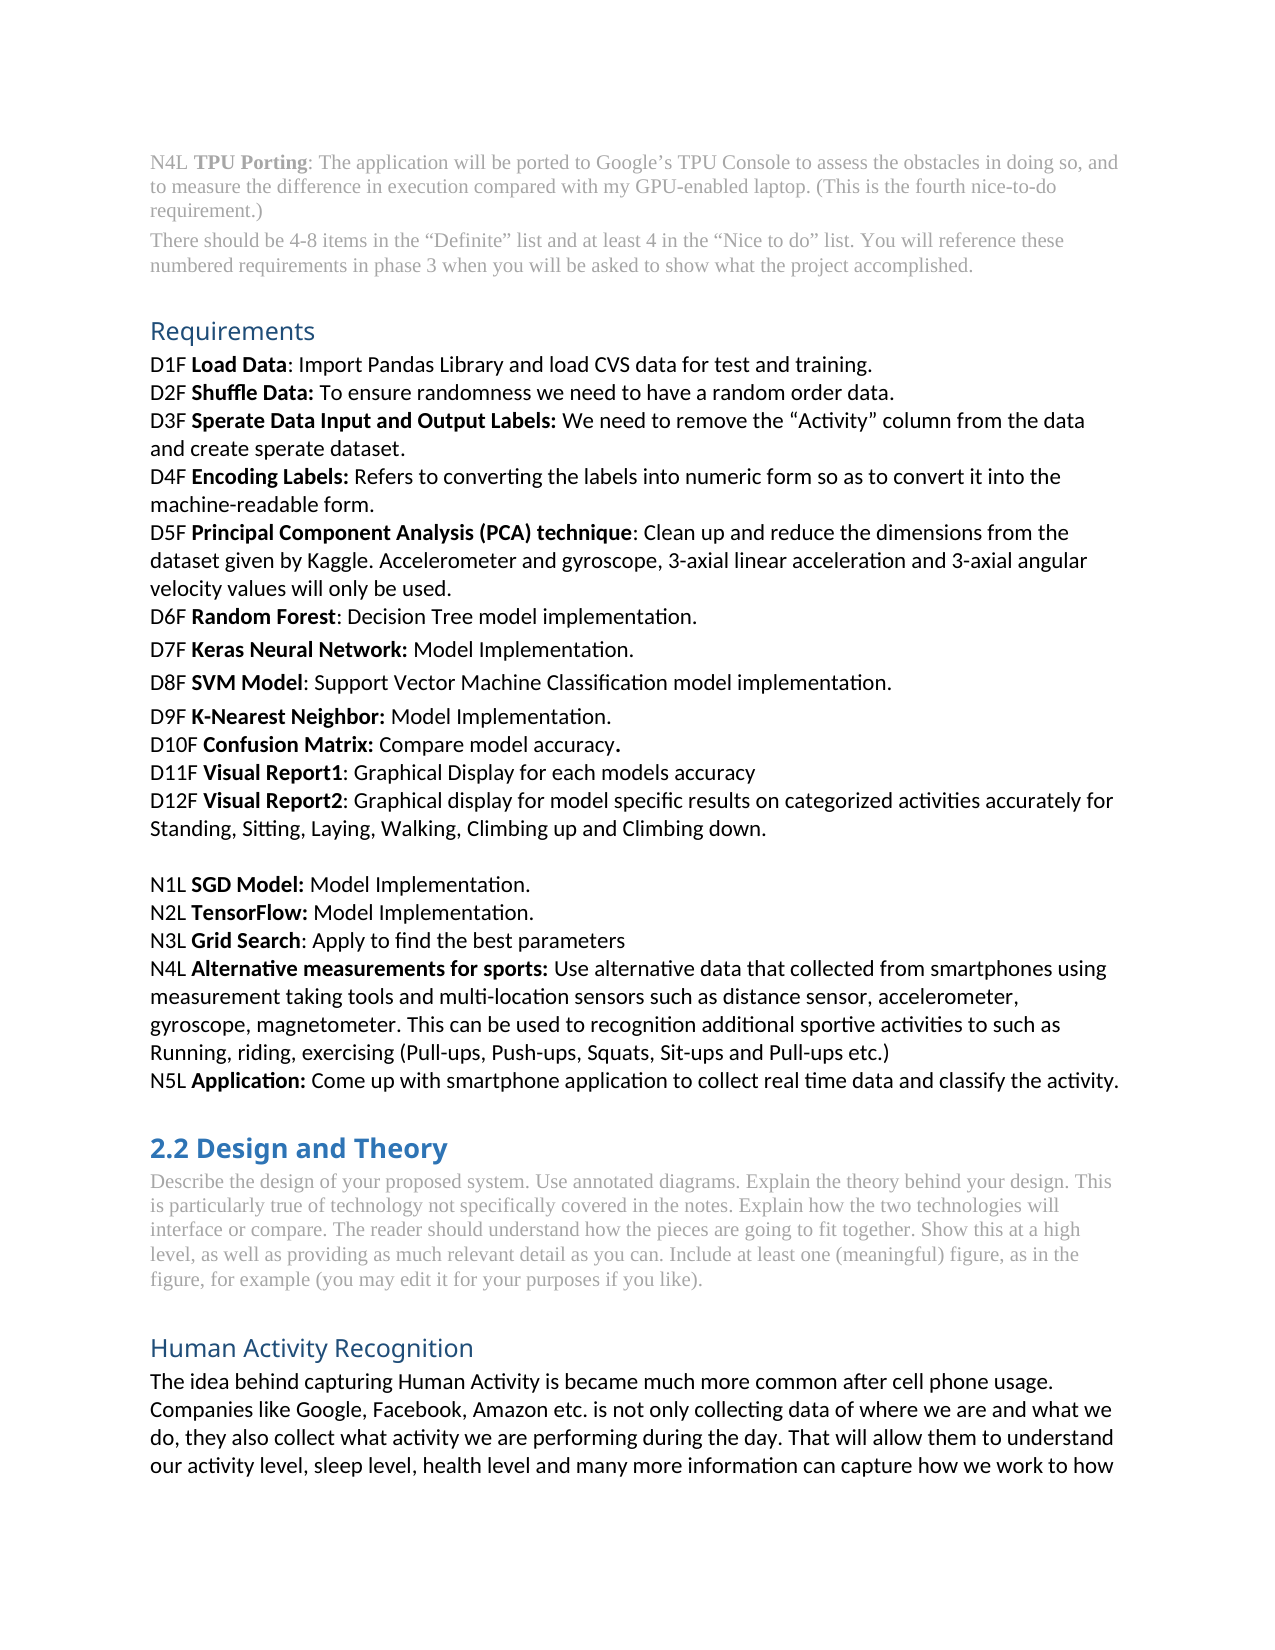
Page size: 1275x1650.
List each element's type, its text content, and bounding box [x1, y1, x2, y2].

text D6F Random Forest: Decision Tree model implementation. [150, 602, 1125, 630]
text N1L SGD Model: Model Implementation. [150, 870, 1125, 898]
text There should be 4-8 items in the “Definite” list and at least 4 in the “Nice to do” list. You will reference these numbered requirements in phase 3 when you will be asked to show what the project accomplished. [150, 228, 1125, 277]
text N4L TPU Porting: The application will be ported to Google’s TPU Console to assess the obstacles in doing so, and to measure the difference in execution compared with my GPU-enabled laptop. (This is the fourth nice-to-do requirement.) [150, 150, 1125, 222]
text N4L Alternative measurements for sports: Use alternative data that collected from smartphones using measurement taking tools and multi-location sensors such as distance sensor, accelerometer, gyroscope, magnetometer. This can be used to recognition additional sportive activities to such as Running, riding, exercising (Pull-ups, Push-ups, Squats, Sit-ups and Pull-ups etc.) [150, 954, 1125, 1066]
text D2F Shuffle Data: To ensure randomness we need to have a random order data. [150, 378, 1125, 406]
text D3F Sperate Data Input and Output Labels: We need to remove the “Activity” column from the data and create sperate dataset. [150, 406, 1125, 462]
text N3L Grid Search: Apply to find the best parameters [150, 926, 1125, 954]
text D10F Confusion Matrix: Compare model accuracy. [150, 730, 1125, 758]
text D8F SVM Model: Support Vector Machine Classification model implementation. [150, 668, 1125, 697]
text D11F Visual Report1: Graphical Display for each models accuracy [150, 758, 1125, 786]
text D4F Encoding Labels: Refers to converting the labels into numeric form so as to convert it into the machine-readable form. [150, 462, 1125, 518]
text D5F Principal Component Analysis (PCA) technique: Clean up and reduce the dimensions from the dataset given by Kaggle. Accelerometer and gyroscope, 3-axial linear acceleration and 3-axial angular velocity values will only be used. [150, 518, 1125, 602]
subtitle Requirements [150, 313, 1125, 347]
text D9F K-Nearest Neighbor: Model Implementation. [150, 702, 1125, 730]
text D7F Keras Neural Network: Model Implementation. [150, 635, 1125, 663]
subtitle 2.2 Design and Theory [150, 1129, 1125, 1166]
text N5L Application: Come up with smartphone application to collect real time data and classify the activity. [150, 1066, 1125, 1094]
text D12F Visual Report2: Graphical display for model specific results on categorized activities accurately for Standing, Sitting, Laying, Walking, Climbing up and Climbing down. [150, 786, 1125, 842]
subtitle Human Activity Recognition [150, 1331, 1125, 1365]
text N2L TensorFlow: Model Implementation. [150, 898, 1125, 926]
text Describe the design of your proposed system. Use annotated diagrams. Explain the theory behind your design. This is particularly true of technology not specifically covered in the notes. Explain how the two technologies will interface or compare. The reader should understand how the pieces are going to fit together. Show this at a high level, as well as providing as much relevant detail as you can. Include at least one (meaningful) figure, as in the figure, for example (you may edit it for your purposes if you like). [150, 1169, 1125, 1292]
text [150, 1367, 1125, 1479]
text D1F Load Data: Import Pandas Library and load CVS data for test and training. [150, 350, 1125, 378]
